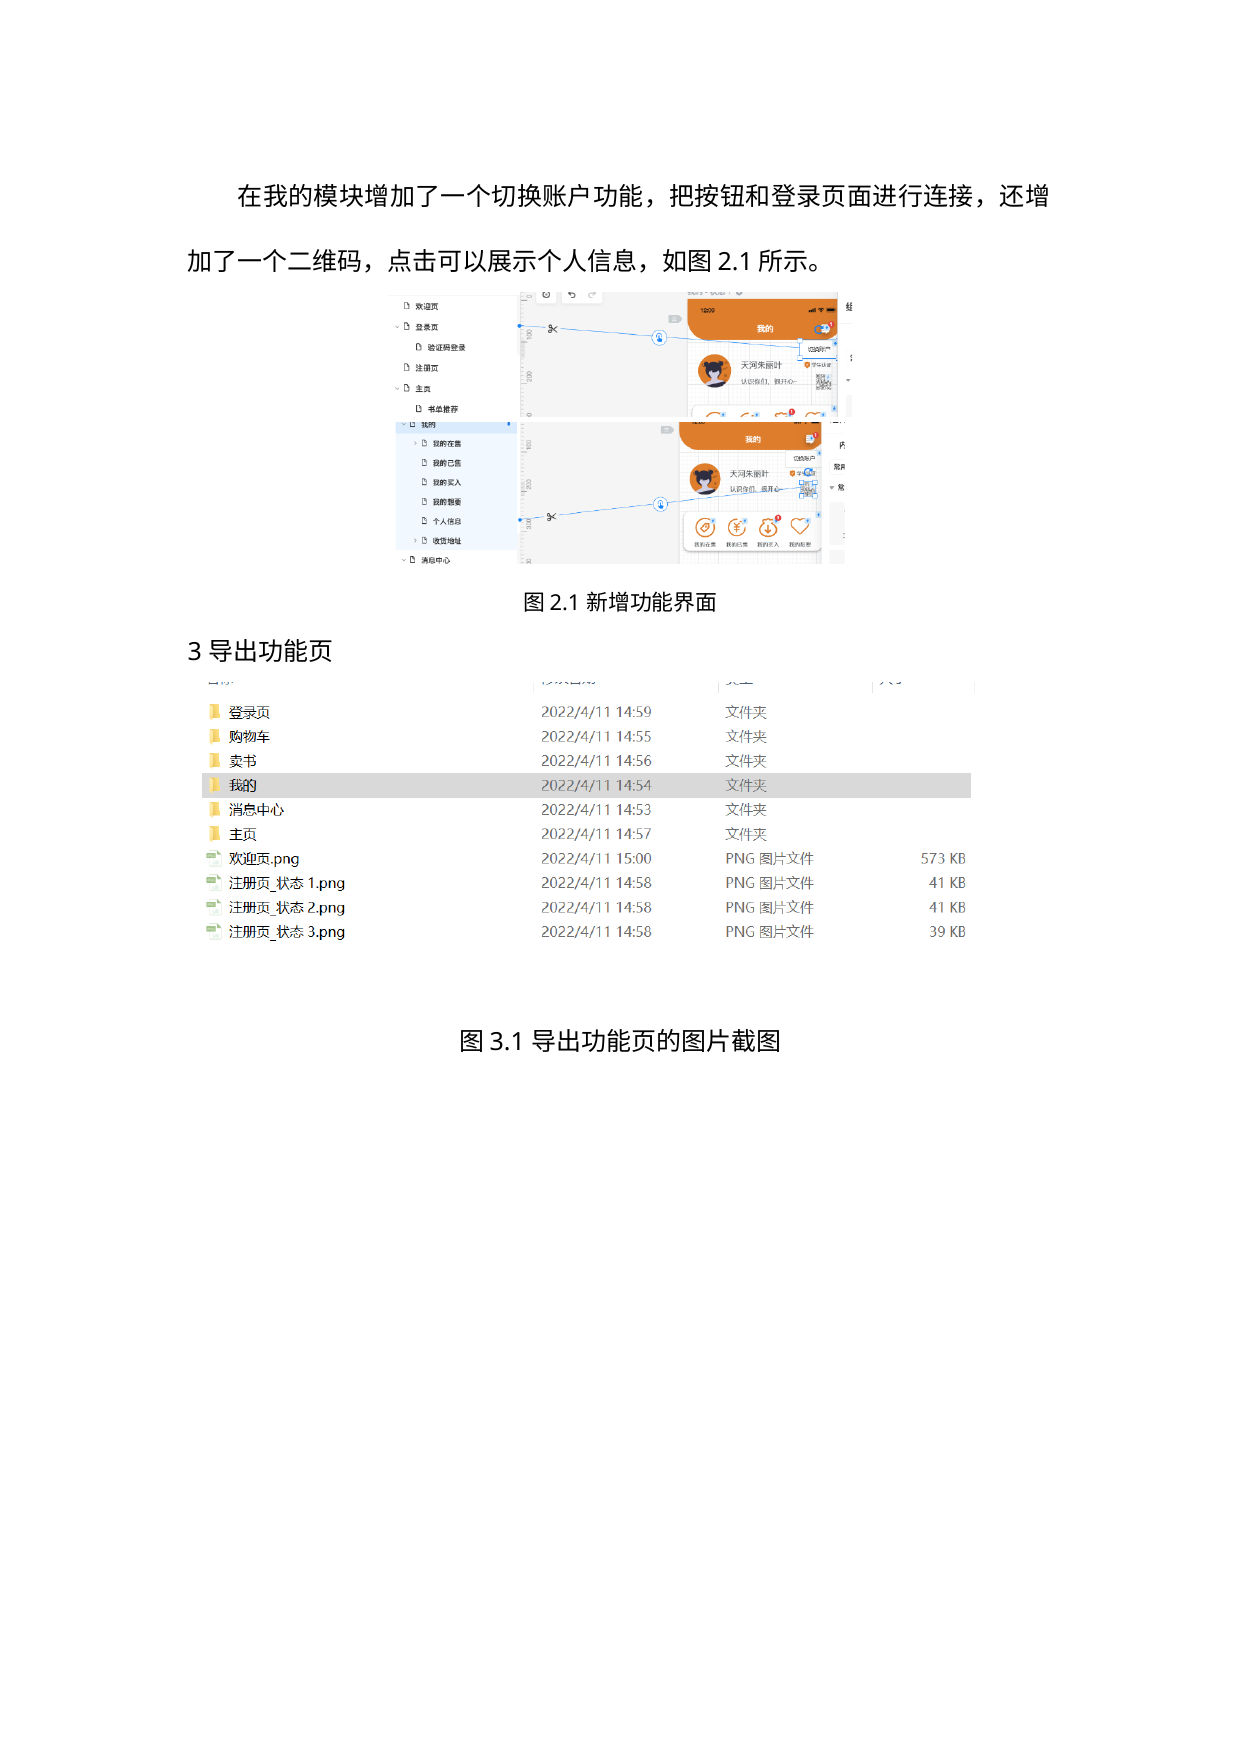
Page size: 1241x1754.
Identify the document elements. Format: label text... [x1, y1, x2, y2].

text 图2.1 新增功能界面 [187, 584, 1053, 617]
text 3 导出功能页 [187, 617, 1053, 682]
picture [187, 682, 1053, 986]
picture [395, 422, 845, 564]
text 在我的模块增加了一个切换账户功能，把按钮和登录页面进行连接，还增加了一个二维码，点击可以展示个人信息，如图2.1所示。 [187, 162, 1053, 292]
picture [388, 292, 853, 417]
text 图3.1 导出功能页的图片截图 [187, 1007, 1053, 1072]
